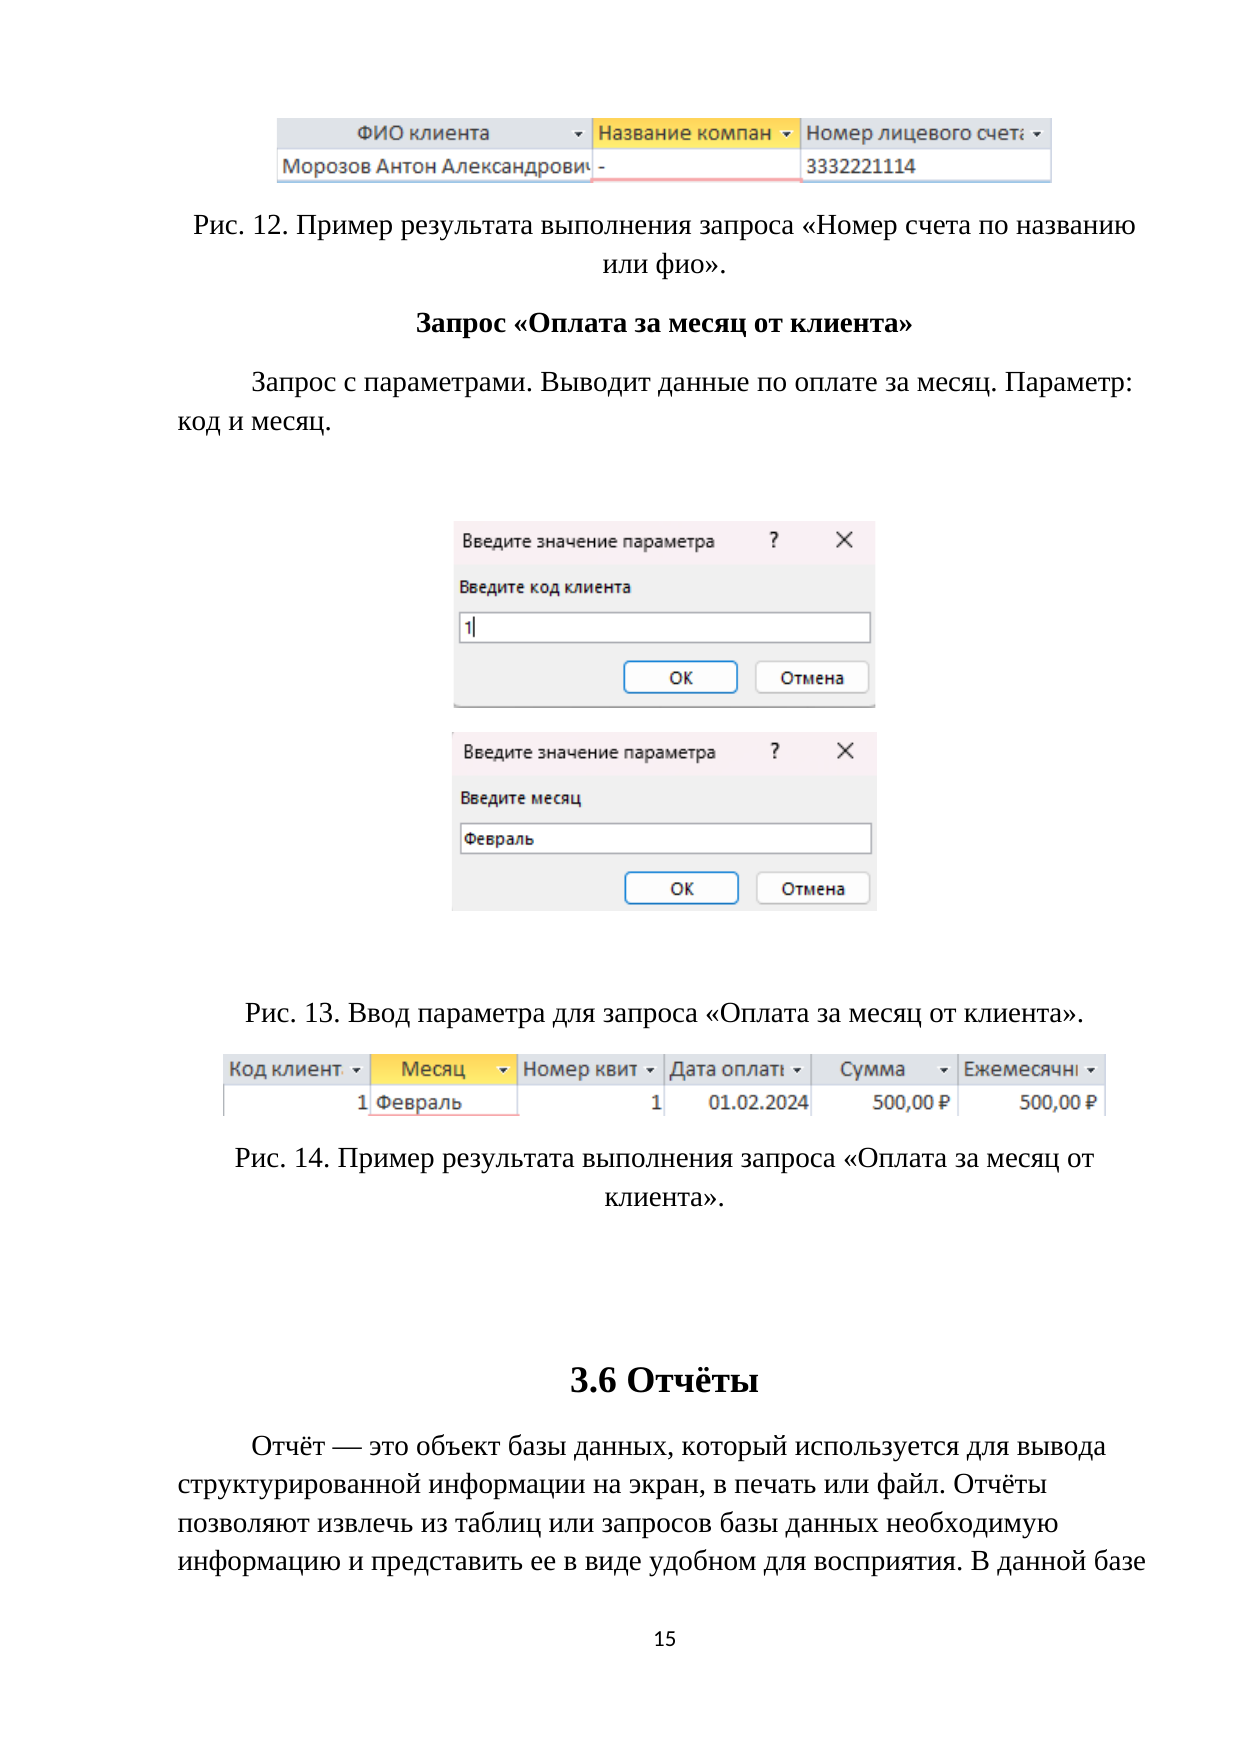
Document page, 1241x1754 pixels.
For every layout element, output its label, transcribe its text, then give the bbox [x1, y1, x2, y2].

picture [223, 1054, 1106, 1116]
picture [276, 118, 1052, 183]
text Рис. 13. Ввод параметра для запроса «Оплата за месяц от клиента». [177, 995, 1152, 1029]
text 3.6 Отчёты [177, 1357, 1152, 1400]
text Рис. 14. Пример результата выполнения запроса «Оплата за месяц от клиента». [177, 1141, 1152, 1213]
text Запрос «Оплата за месяц от клиента» [177, 305, 1152, 339]
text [177, 1428, 1152, 1577]
picture [453, 521, 876, 708]
picture [451, 732, 877, 911]
text Запрос с параметрами. Выводит данные по оплате за месяц. Параметр: код и месяц. [177, 364, 1152, 437]
text Рис. 12. Пример результата выполнения запроса «Номер счета по названию или фио». [177, 207, 1152, 279]
